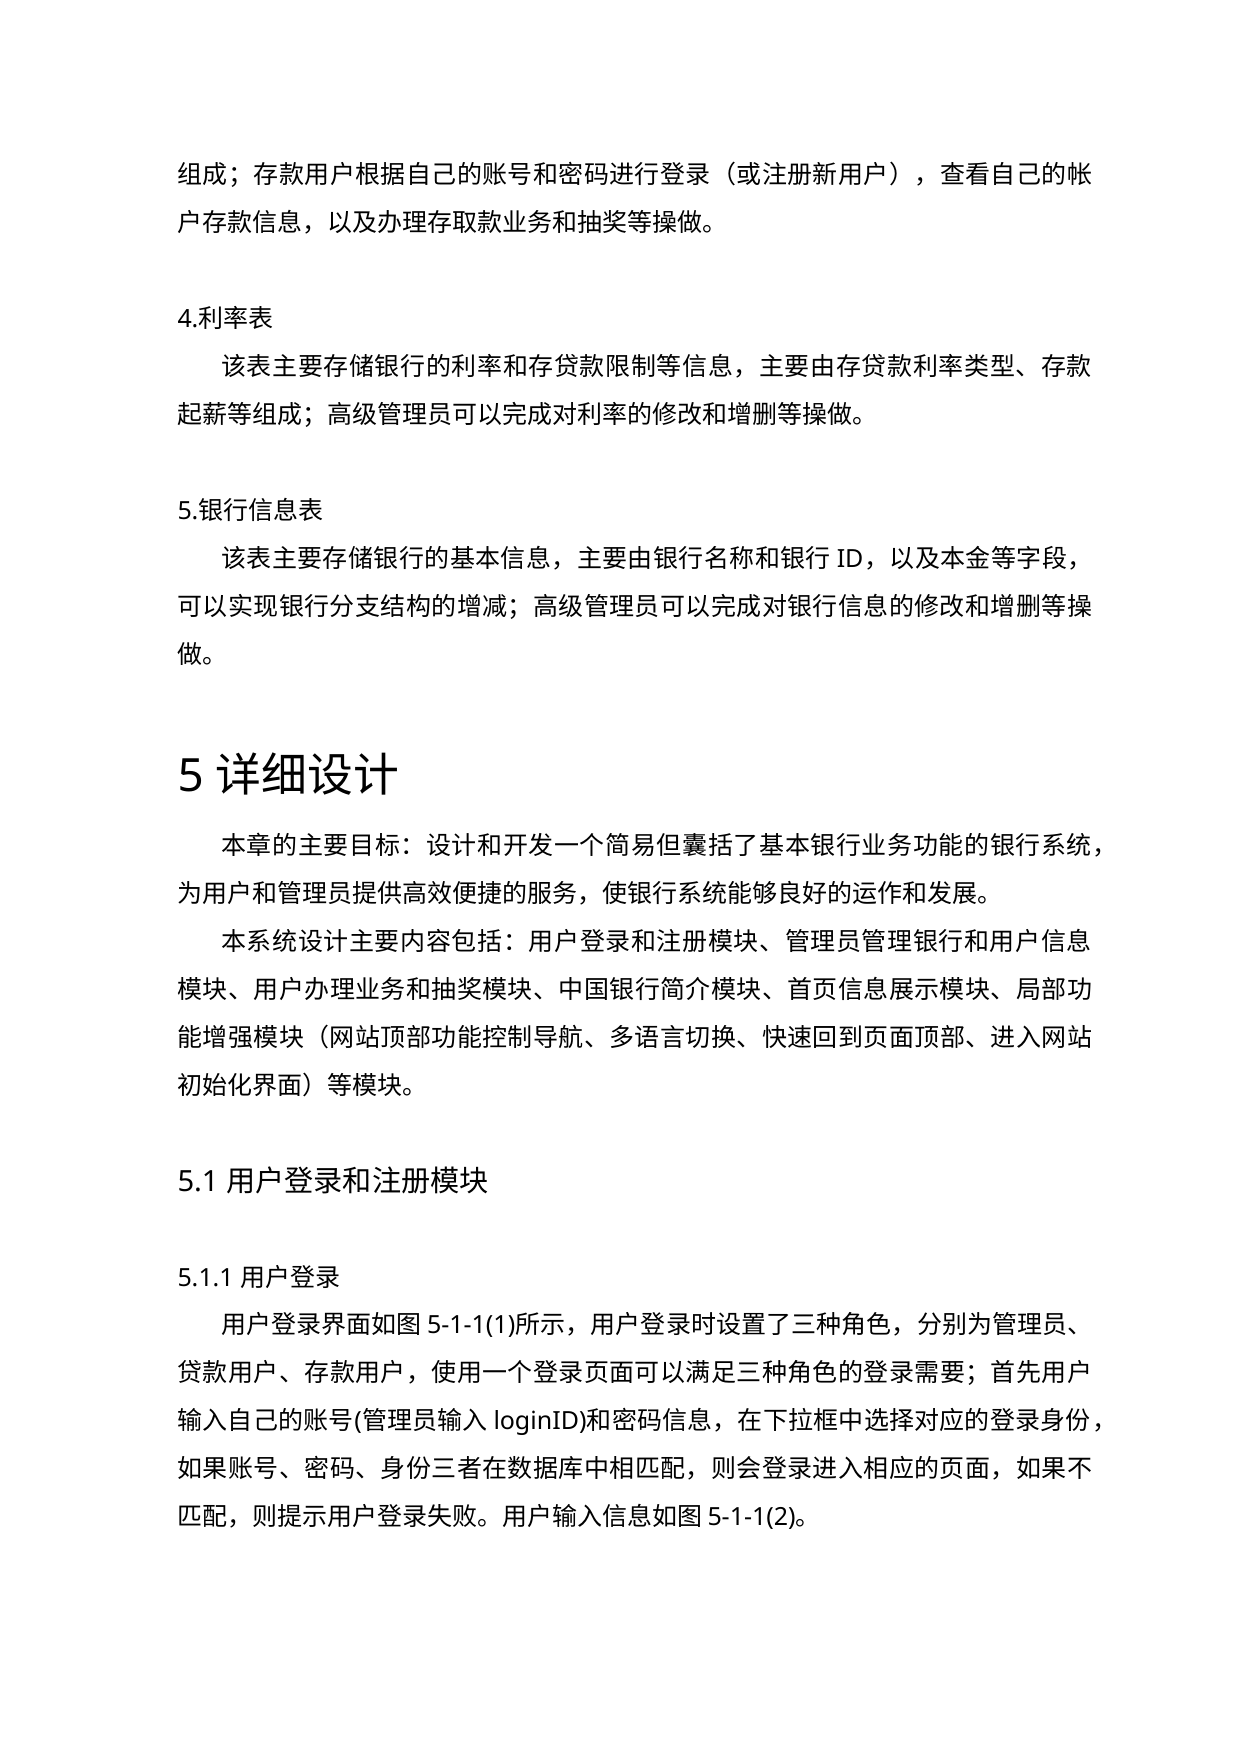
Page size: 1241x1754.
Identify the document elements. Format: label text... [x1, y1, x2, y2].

text 该表主要存储银行的基本信息，主要由银行名称和银行ID，以及本金等字段，可以实现银行分支结构的增减；高级管理员可以完成对银行信息的修改和增删等操做。 [177, 532, 1092, 676]
text 该表主要存储银行的利率和存贷款限制等信息，主要由存贷款利率类型、存款起薪等组成；高级管理员可以完成对利率的修改和增删等操做。 [177, 341, 1092, 437]
text 5.银行信息表 [177, 484, 1092, 532]
text 5.1 用户登录和注册模块 [177, 1155, 1092, 1203]
text 5.1.1 用户登录 [177, 1251, 1092, 1299]
text 该表主要存储存款用户的个人和存款等信息，主要由帐户、存款金额和利息等组成；存款用户根据自己的账号和密码进行登录（或注册新用户），查看自己的帐户存款信息，以及办理存取款业务和抽奖等操做。 [177, 149, 1092, 245]
text 5 详细设计 [177, 724, 1092, 820]
text 用户登录界面如图5-1-1(1)所示，用户登录时设置了三种角色，分别为管理员、贷款用户、存款用户，使用一个登录页面可以满足三种角色的登录需要；首先用户输入自己的账号(管理员输入loginID)和密码信息，在下拉框中选择对应的登录身份，如果账号、密码、身份三者在数据库中相匹配，则会登录进入相应的页面，如果不匹配，则提示用户登录失败。用户输入信息如图5-1-1(2)。 [177, 1299, 1092, 1539]
text 4.利率表 [177, 293, 1092, 341]
text 本章的主要目标：设计和开发一个简易但囊括了基本银行业务功能的银行系统，为用户和管理员提供高效便捷的服务，使银行系统能够良好的运作和发展。 [177, 820, 1092, 916]
text 本系统设计主要内容包括：用户登录和注册模块、管理员管理银行和用户信息模块、用户办理业务和抽奖模块、中国银行简介模块、首页信息展示模块、局部功能增强模块（网站顶部功能控制导航、多语言切换、快速回到页面顶部、进入网站初始化界面）等模块。 [177, 916, 1092, 1107]
